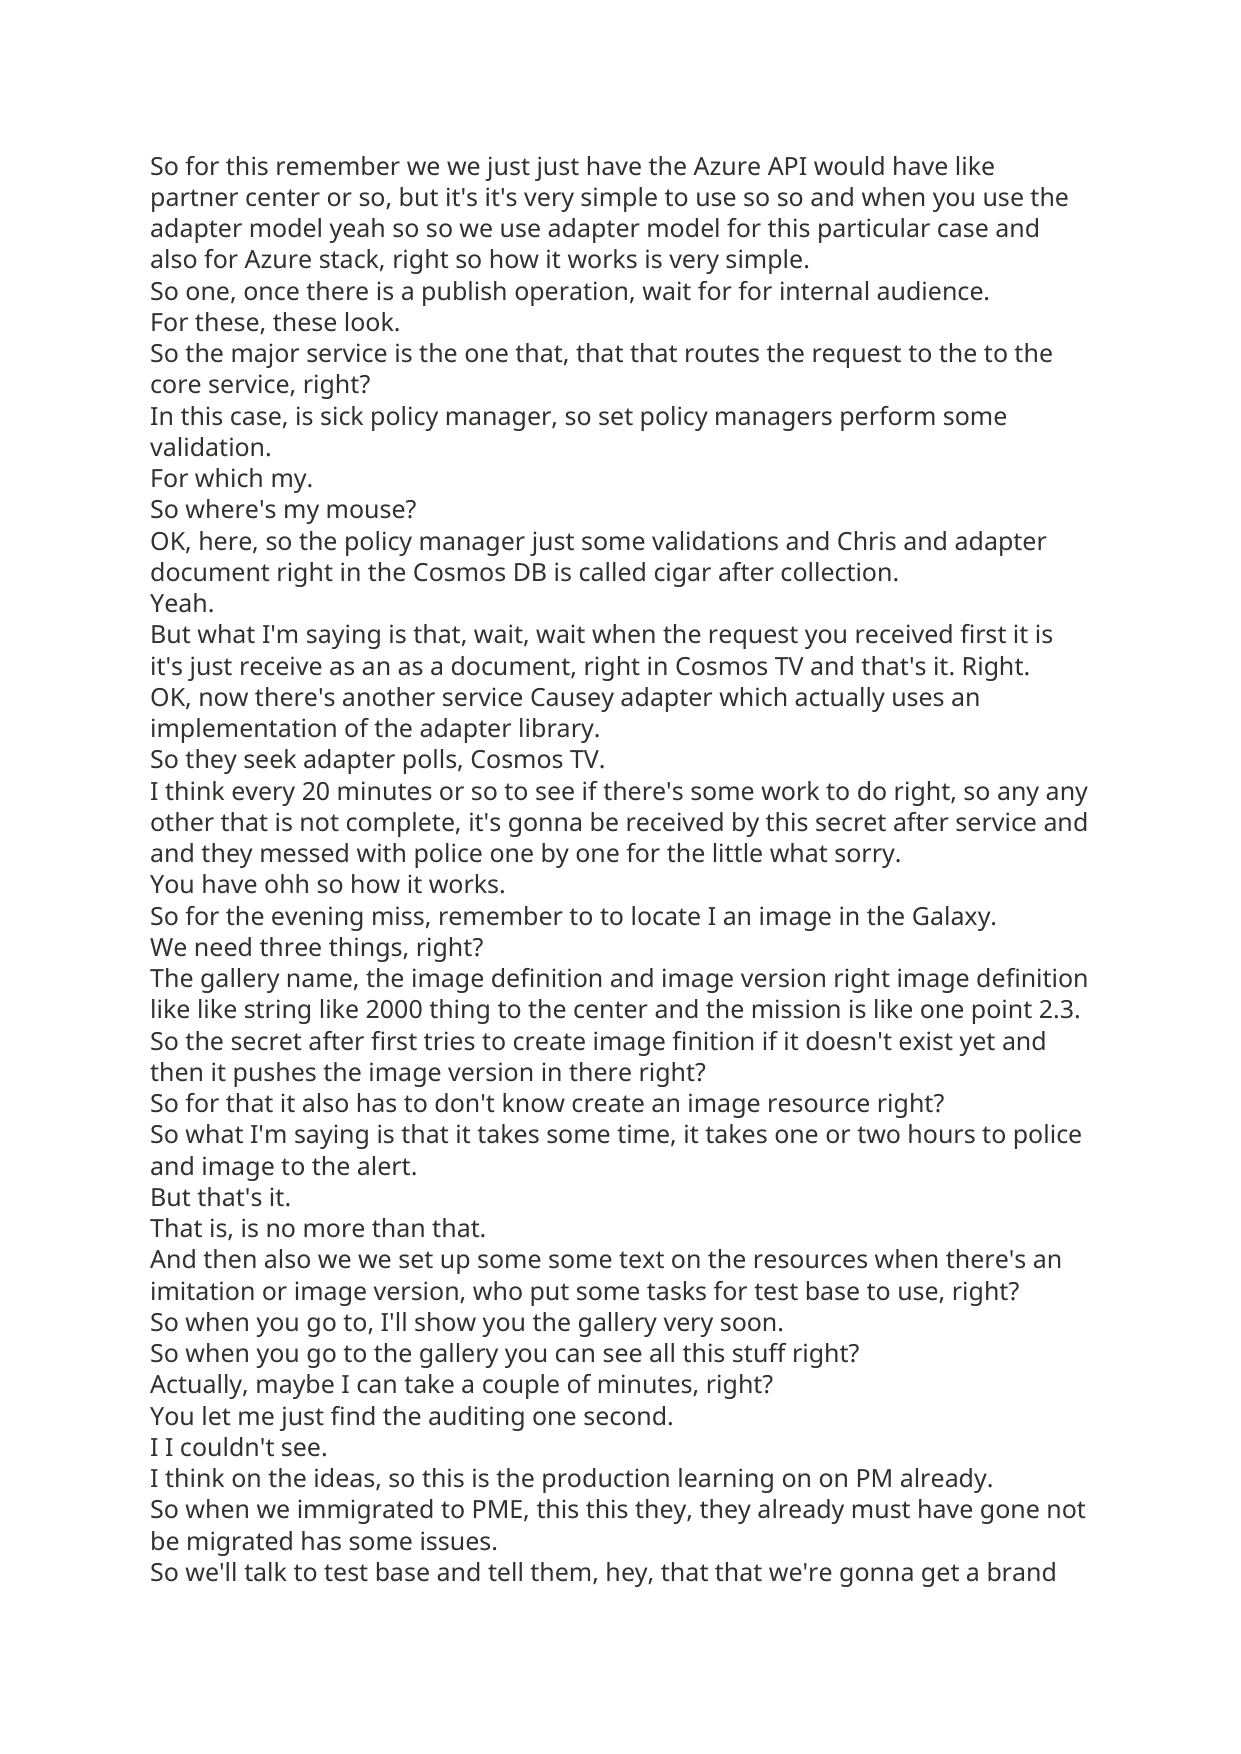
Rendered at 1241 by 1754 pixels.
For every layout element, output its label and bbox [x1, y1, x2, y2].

text [150, 150, 1090, 1587]
